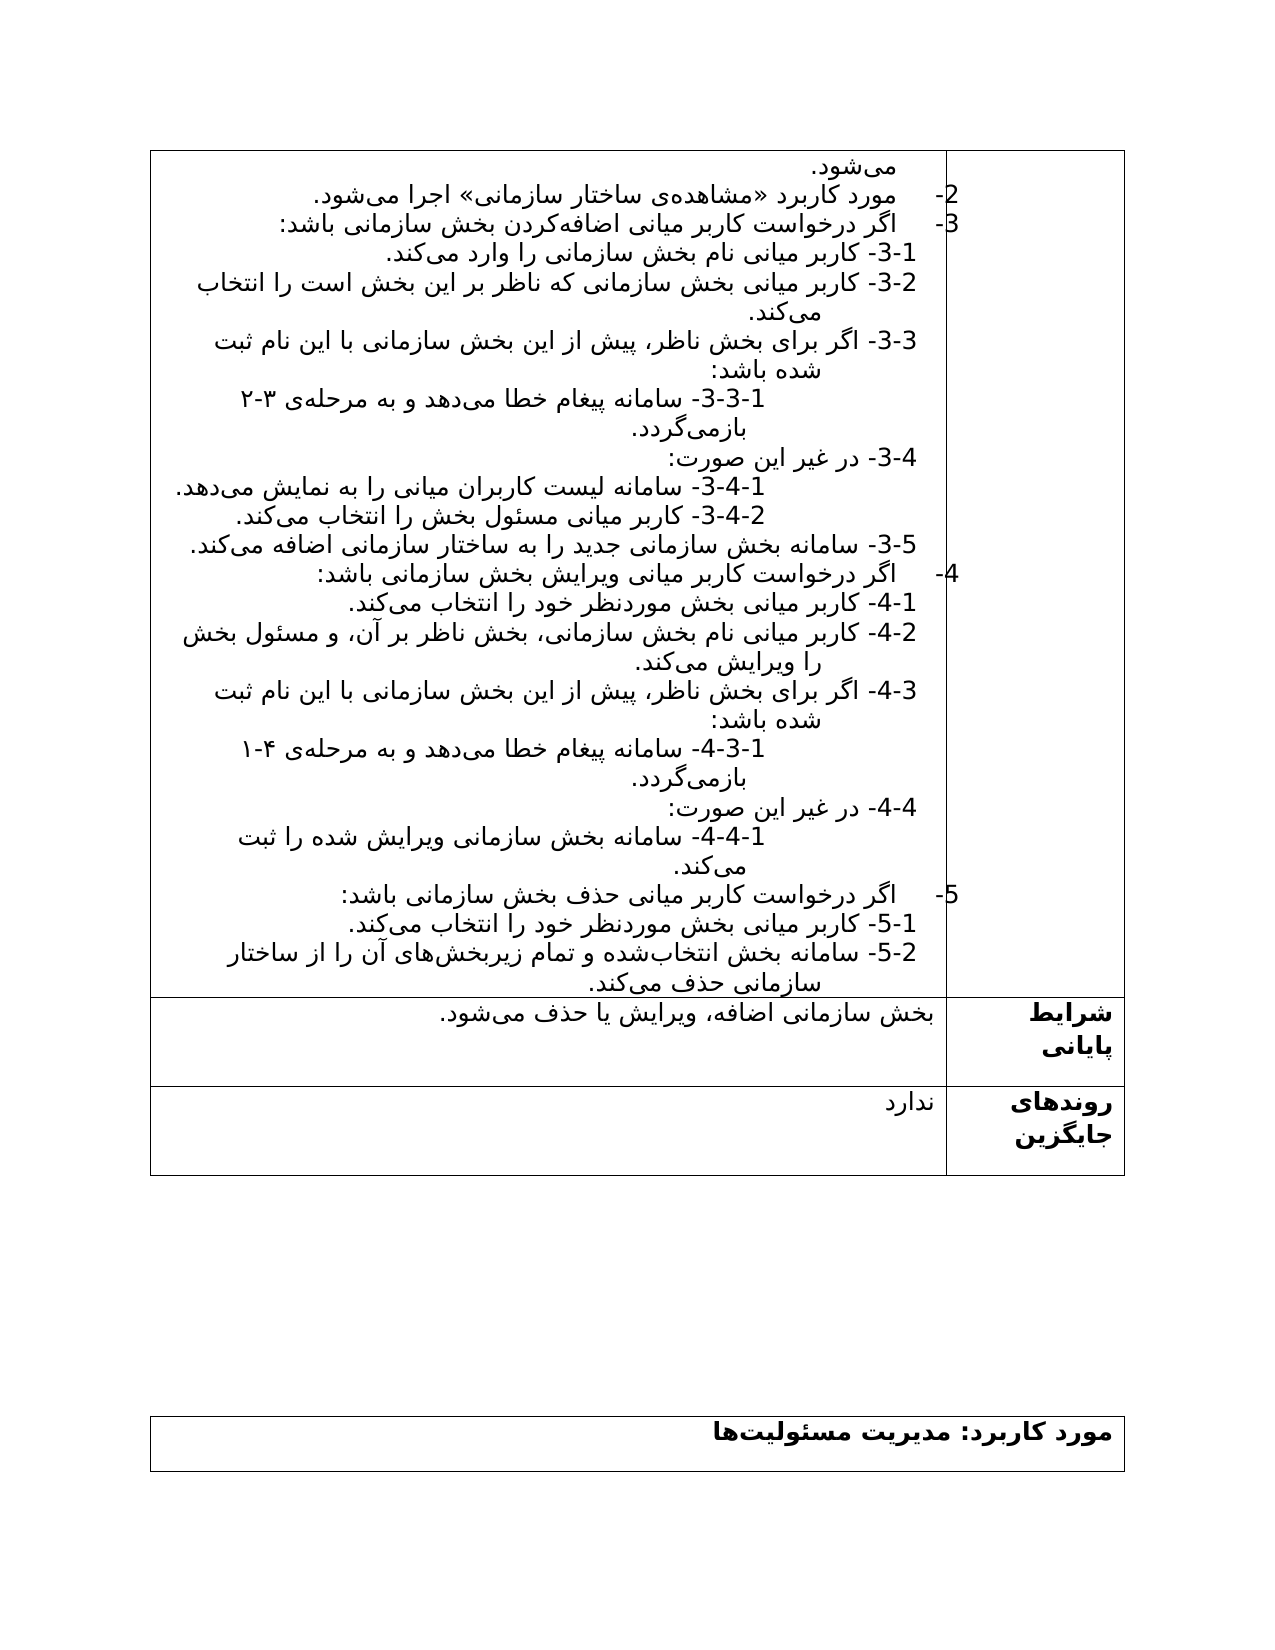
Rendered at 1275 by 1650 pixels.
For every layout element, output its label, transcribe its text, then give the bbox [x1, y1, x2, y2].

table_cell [151, 151, 946, 997]
table_cell ندارد [151, 1087, 946, 1174]
table_cell روند اصلی [947, 151, 1124, 997]
table_cell بخش سازمانی اضافه، ویرایش یا حذف می‌شود. [151, 998, 946, 1086]
table_header مورد کاربرد: مدیریت مسئولیت‌ها [151, 1417, 1124, 1471]
table_cell روندهای جایگزین [947, 1087, 1124, 1174]
table_cell شرایط پایانی [947, 998, 1124, 1086]
